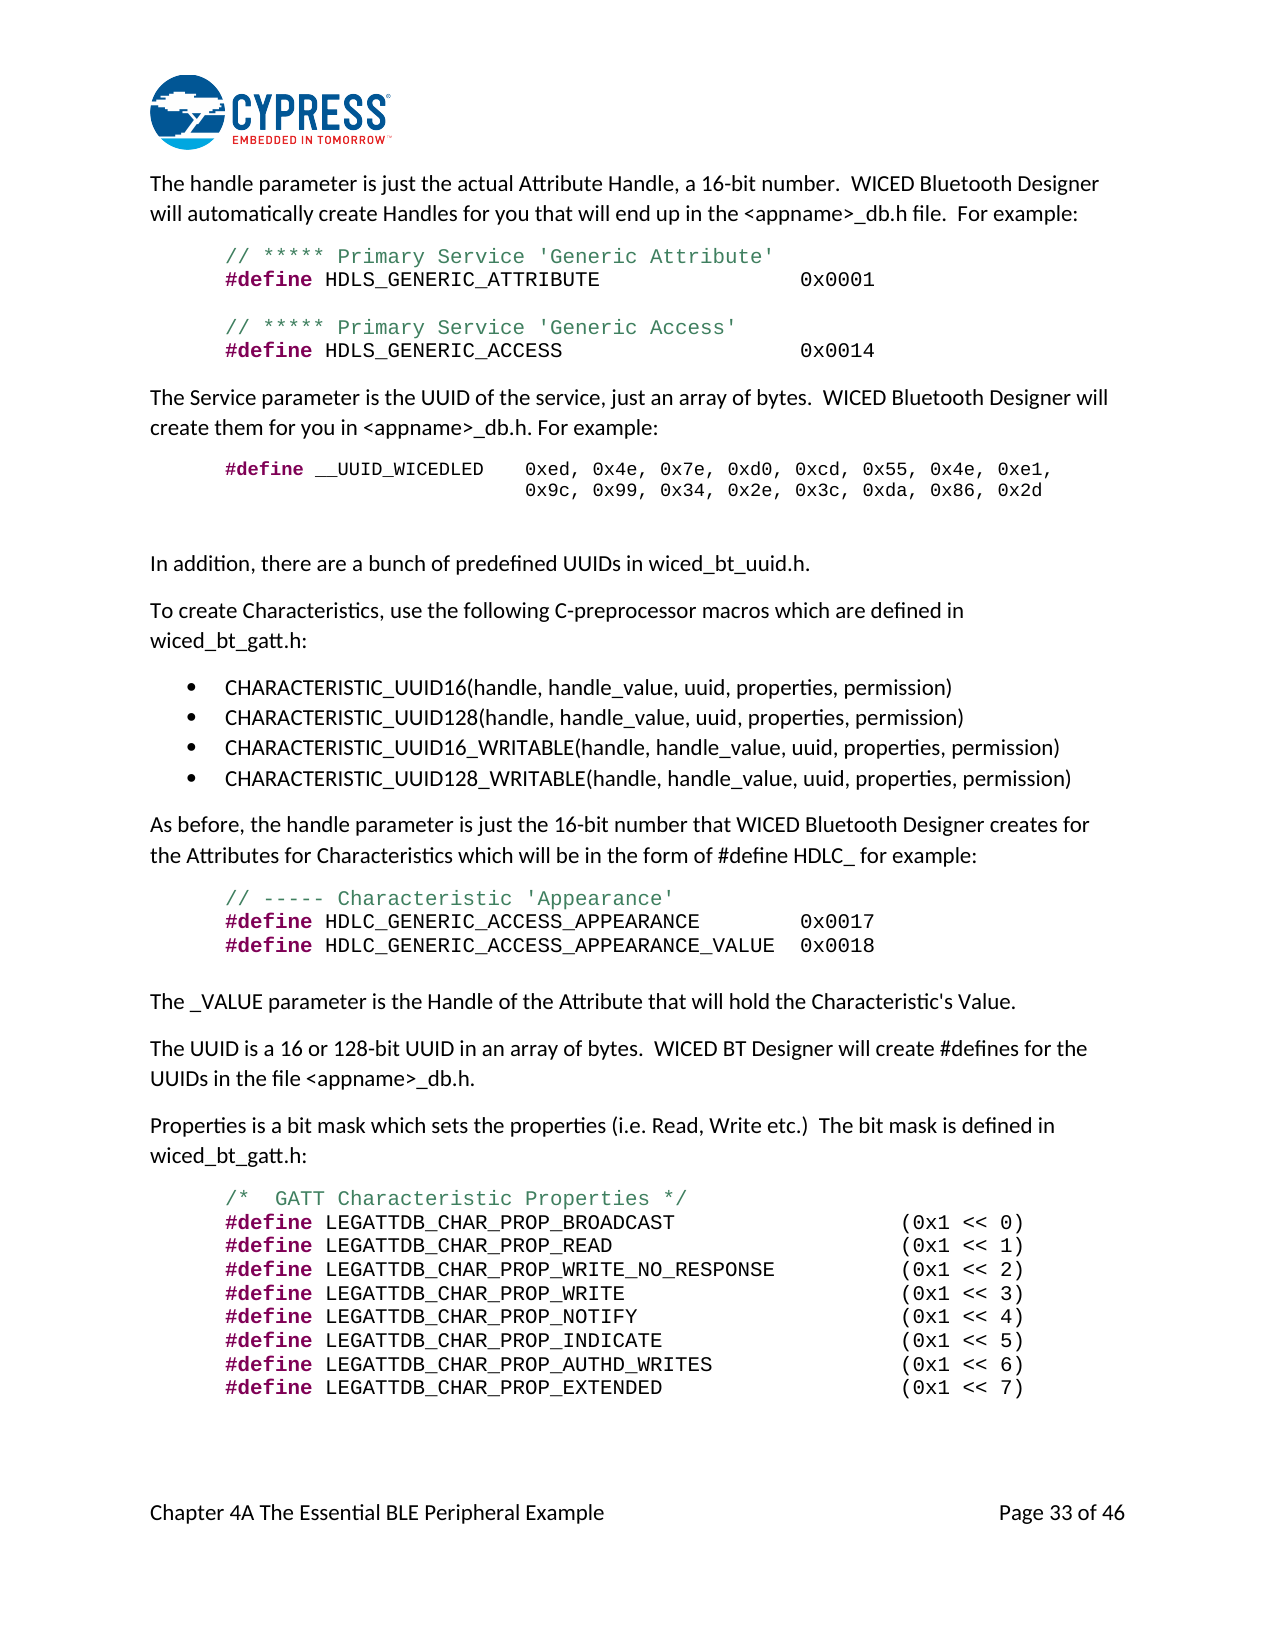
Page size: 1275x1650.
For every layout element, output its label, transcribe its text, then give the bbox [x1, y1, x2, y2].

text #define LEGATTDB_CHAR_PROP_READ (0x1 << 1) [225, 1235, 1125, 1259]
text The _VALUE parameter is the Handle of the Attribute that will hold the Characteristic's Value. [150, 987, 1125, 1015]
text #define LEGATTDB_CHAR_PROP_NOTIFY (0x1 << 4) [225, 1306, 1125, 1330]
text #define LEGATTDB_CHAR_PROP_AUTHD_WRITES (0x1 << 6) [225, 1353, 1125, 1377]
text // ----- Characteristic 'Appearance' [225, 888, 1125, 911]
list CHARACTERISTIC_UUID128_WRITABLE(handle, handle_value, uuid, properties, permission) [187, 764, 1125, 792]
text // ***** Primary Service 'Generic Access' [225, 317, 1125, 340]
text #define LEGATTDB_CHAR_PROP_BROADCAST (0x1 << 0) [225, 1212, 1125, 1235]
text #define HDLS_GENERIC_ACCESS 0x0014 [225, 340, 1125, 364]
text #define HDLS_GENERIC_ATTRIBUTE 0x0001 [225, 269, 1125, 293]
picture [150, 75, 392, 150]
text The UUID is a 16 or 128-bit UUID in an array of bytes. WICED BT Designer will create #defines for the UUIDs in the file <appname>_db.h. [150, 1034, 1125, 1092]
list CHARACTERISTIC_UUID16(handle, handle_value, uuid, properties, permission) [187, 673, 1125, 701]
text The handle parameter is just the actual Attribute Handle, a 16-bit number. WICED Bluetooth Designer will automatically create Handles for you that will end up in the <appname>_db.h file. For example: [150, 169, 1125, 227]
text Properties is a bit mask which sets the properties (i.e. Read, Write etc.) The bit mask is defined in wiced_bt_gatt.h: [150, 1111, 1125, 1169]
text #define LEGATTDB_CHAR_PROP_EXTENDED (0x1 << 7) [225, 1377, 1125, 1401]
text #define LEGATTDB_CHAR_PROP_WRITE_NO_RESPONSE (0x1 << 2) [225, 1259, 1125, 1283]
text /* GATT Characteristic Properties */ [225, 1188, 1125, 1212]
text // ***** Primary Service 'Generic Attribute' [225, 246, 1125, 269]
text #define __UUID_WICEDLED 0xed, 0x4e, 0x7e, 0xd0, 0xcd, 0x55, 0x4e, 0xe1, [225, 460, 1125, 481]
text To create Characteristics, use the following C-preprocessor macros which are defined in wiced_bt_gatt.h: [150, 596, 1125, 654]
text 0x9c, 0x99, 0x34, 0x2e, 0x3c, 0xda, 0x86, 0x2d [450, 481, 1125, 502]
list CHARACTERISTIC_UUID16_WRITABLE(handle, handle_value, uuid, properties, permission) [187, 733, 1125, 761]
text As before, the handle parameter is just the 16-bit number that WICED Bluetooth Designer creates for the Attributes for Characteristics which will be in the form of #define HDLC_ for example: [150, 811, 1125, 869]
list CHARACTERISTIC_UUID128(handle, handle_value, uuid, properties, permission) [187, 703, 1125, 731]
text In addition, there are a bunch of predefined UUIDs in wiced_bt_uuid.h. [150, 549, 1125, 577]
text #define LEGATTDB_CHAR_PROP_WRITE (0x1 << 3) [225, 1283, 1125, 1306]
text #define LEGATTDB_CHAR_PROP_INDICATE (0x1 << 5) [225, 1330, 1125, 1353]
text #define HDLC_GENERIC_ACCESS_APPEARANCE_VALUE 0x0018 [225, 935, 1125, 958]
text #define HDLC_GENERIC_ACCESS_APPEARANCE 0x0017 [225, 911, 1125, 935]
text The Service parameter is the UUID of the service, just an array of bytes. WICED Bluetooth Designer will create them for you in <appname>_db.h. For example: [150, 383, 1125, 441]
